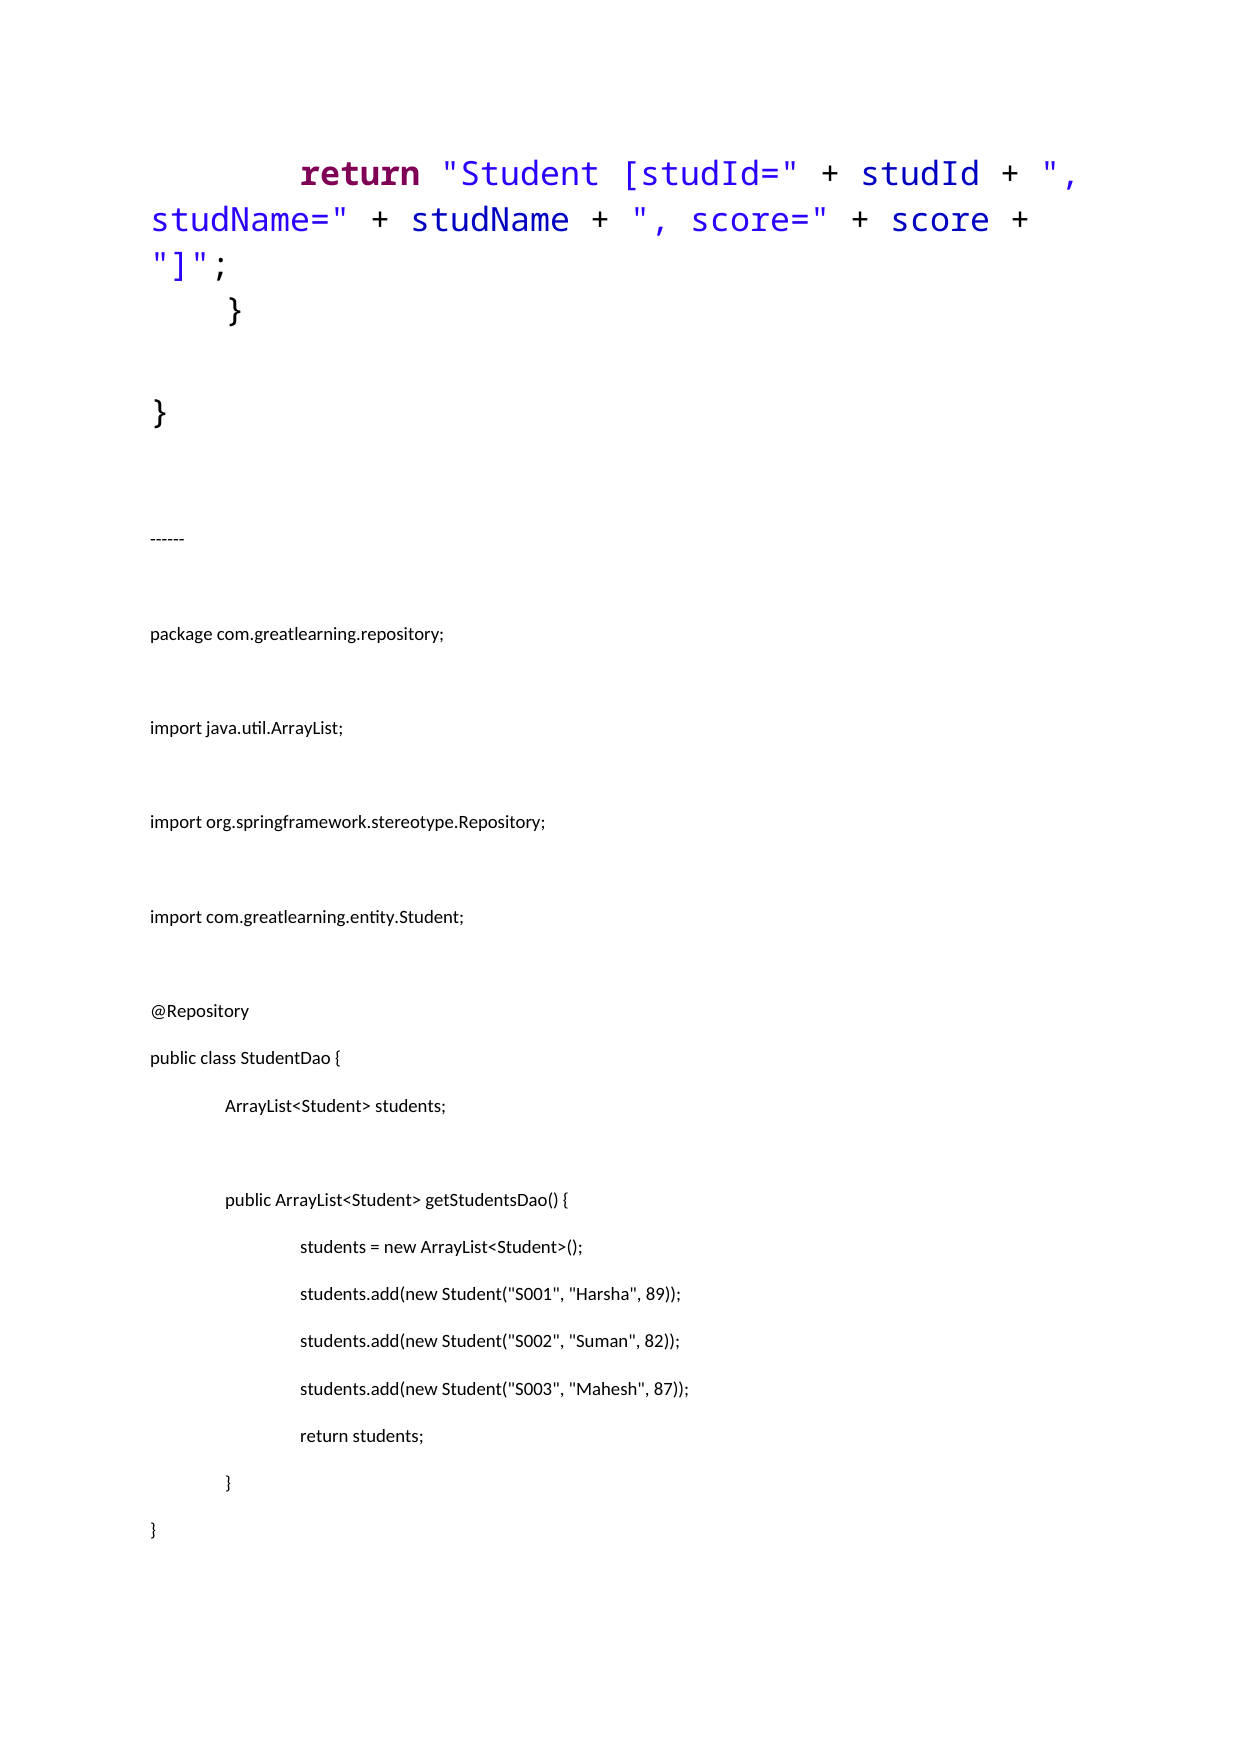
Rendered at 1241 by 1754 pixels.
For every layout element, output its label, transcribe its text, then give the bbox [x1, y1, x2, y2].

text students = new ArrayList<Student>(); [150, 1235, 1090, 1258]
text ArrayList<Student> students; [150, 1094, 1090, 1117]
text public class StudentDao { [150, 1047, 1090, 1069]
text import org.springframework.stereotype.Repository; [150, 811, 1090, 833]
text import com.greatlearning.entity.Student; [150, 905, 1090, 928]
text } [150, 1518, 1090, 1541]
text @Repository [150, 999, 1090, 1022]
text } [150, 1471, 1090, 1494]
text ------ [150, 527, 1090, 550]
text return "Student [studId=" + studId + ", studName=" + studName + ", score=" + score + "]"; [150, 150, 1090, 286]
text } [150, 286, 1090, 332]
text students.add(new Student("S002", "Suman", 82)); [150, 1330, 1090, 1353]
text package com.greatlearning.repository; [150, 622, 1090, 645]
text import java.util.ArrayList; [150, 716, 1090, 739]
text public ArrayList<Student> getStudentsDao() { [150, 1188, 1090, 1211]
text students.add(new Student("S003", "Mahesh", 87)); [150, 1377, 1090, 1400]
text } [150, 388, 1090, 433]
text students.add(new Student("S001", "Harsha", 89)); [150, 1282, 1090, 1305]
text return students; [150, 1424, 1090, 1447]
